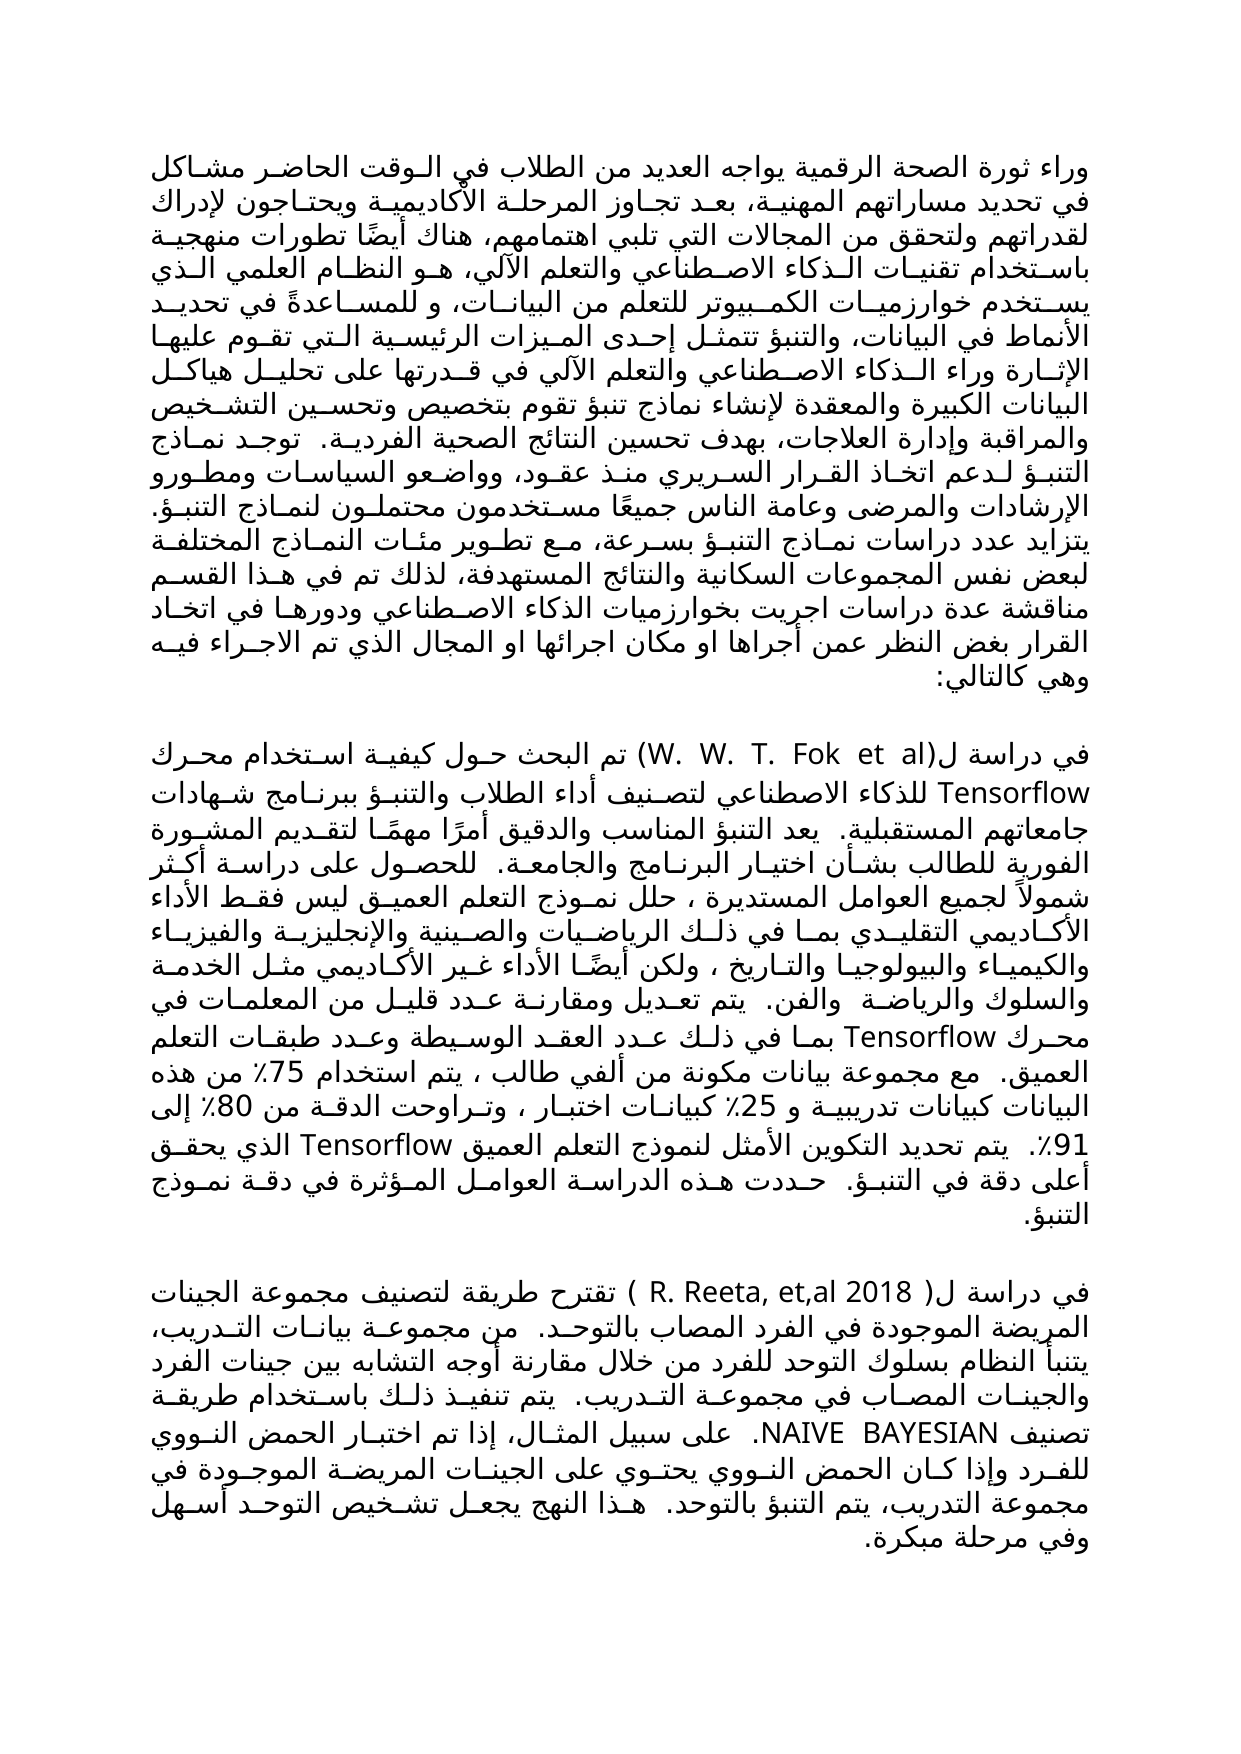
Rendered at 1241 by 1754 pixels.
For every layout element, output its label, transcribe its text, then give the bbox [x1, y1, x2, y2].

text في دراسة ل(W. W. T. Fok et al) تم البحث حول كيفية استخدام محرك Tensorflow للذكاء الاصطناعي لتصنيف أداء الطلاب والتنبؤ ببرنامج شهادات جامعاتهم المستقبلية. يعد التنبؤ المناسب والدقيق أمرًا مهمًا لتقديم المشورة الفورية للطالب بشأن اختيار البرنامج والجامعة. للحصول على دراسة أكثر شمولاً لجميع العوامل المستديرة ، حلل نموذج التعلم العميق ليس فقط الأداء الأكاديمي التقليدي بما في ذلك الرياضيات والصينية والإنجليزية والفيزياء والكيمياء والبيولوجيا والتاريخ ، ولكن أيضًا الأداء غير الأكاديمي مثل الخدمة والسلوك والرياضة والفن. يتم تعديل ومقارنة عدد قليل من المعلمات في محرك Tensorflow بما في ذلك عدد العقد الوسيطة وعدد طبقات التعلم العميق. مع مجموعة بيانات مكونة من ألفي طالب ، يتم استخدام 75٪ من هذه البيانات كبيانات تدريبية و 25٪ كبيانات اختبار ، وتراوحت الدقة من 80٪ إلى 91٪. يتم تحديد التكوين الأمثل لنموذج التعلم العميق Tensorflow الذي يحقق أعلى دقة في التنبؤ. حددت هذه الدراسة العوامل المؤثرة في دقة نموذج التنبؤ. [150, 733, 1090, 1231]
text في دراسة ل( R. Reeta, et,al 2018 ) تقترح طريقة لتصنيف مجموعة الجينات المريضة الموجودة في الفرد المصاب بالتوحد. من مجموعة بيانات التدريب، يتنبأ النظام بسلوك التوحد للفرد من خلال مقارنة أوجه التشابه بين جينات الفرد والجينات المصاب في مجموعة التدريب. يتم تنفيذ ذلك باستخدام طريقة تصنيف NAIVE BAYESIAN. على سبيل المثال، إذا تم اختبار الحمض النووي للفرد وإذا كان الحمض النووي يحتوي على الجينات المريضة الموجودة في مجموعة التدريب، يتم التنبؤ بالتوحد. هذا النهج يجعل تشخيص التوحد أسهل وفي مرحلة مبكرة. [150, 1271, 1090, 1554]
text وراء ثورة الصحة الرقمية يواجه العديد من الطلاب في الوقت الحاضر مشاكل في تحديد مساراتهم المهنية، بعد تجاوز المرحلة الاْكاديمية ويحتاجون لإدراك لقدراتهم ولتحقق من المجالات التي تلبي اهتمامهم، هناك أيضًا تطورات منهجية باستخدام تقنيات الذكاء الاصطناعي والتعلم الآلي، هو النظام العلمي الذي يستخدم خوارزميات الكمبيوتر للتعلم من البيانات، و للمساعدةً في تحديد الأنماط في البيانات، والتنبؤ تتمثل إحدى الميزات الرئيسية التي تقوم عليها الإثارة وراء الذكاء الاصطناعي والتعلم الآلي في قدرتها على تحليل هياكل البيانات الكبيرة والمعقدة لإنشاء نماذج تنبؤ تقوم بتخصيص وتحسين التشخيص والمراقبة وإدارة العلاجات، بهدف تحسين النتائج الصحية الفردية. توجد نماذج التنبؤ لدعم اتخاذ القرار السريري منذ عقود، وواضعو السياسات ومطورو الإرشادات والمرضى وعامة الناس جميعًا مستخدمون محتملون لنماذج التنبؤ. يتزايد عدد دراسات نماذج التنبؤ بسرعة، مع تطوير مئات النماذج المختلفة لبعض نفس المجموعات السكانية والنتائج المستهدفة، لذلك تم في هذا القسم مناقشة عدة دراسات اجريت بخوارزميات الذكاء الاصطناعي ودورها في اتخاد القرار بغض النظر عمن أجراها او مكان اجرائها او المجال الذي تم الاجراء فيه وهي كالتالي: [150, 150, 1090, 693]
